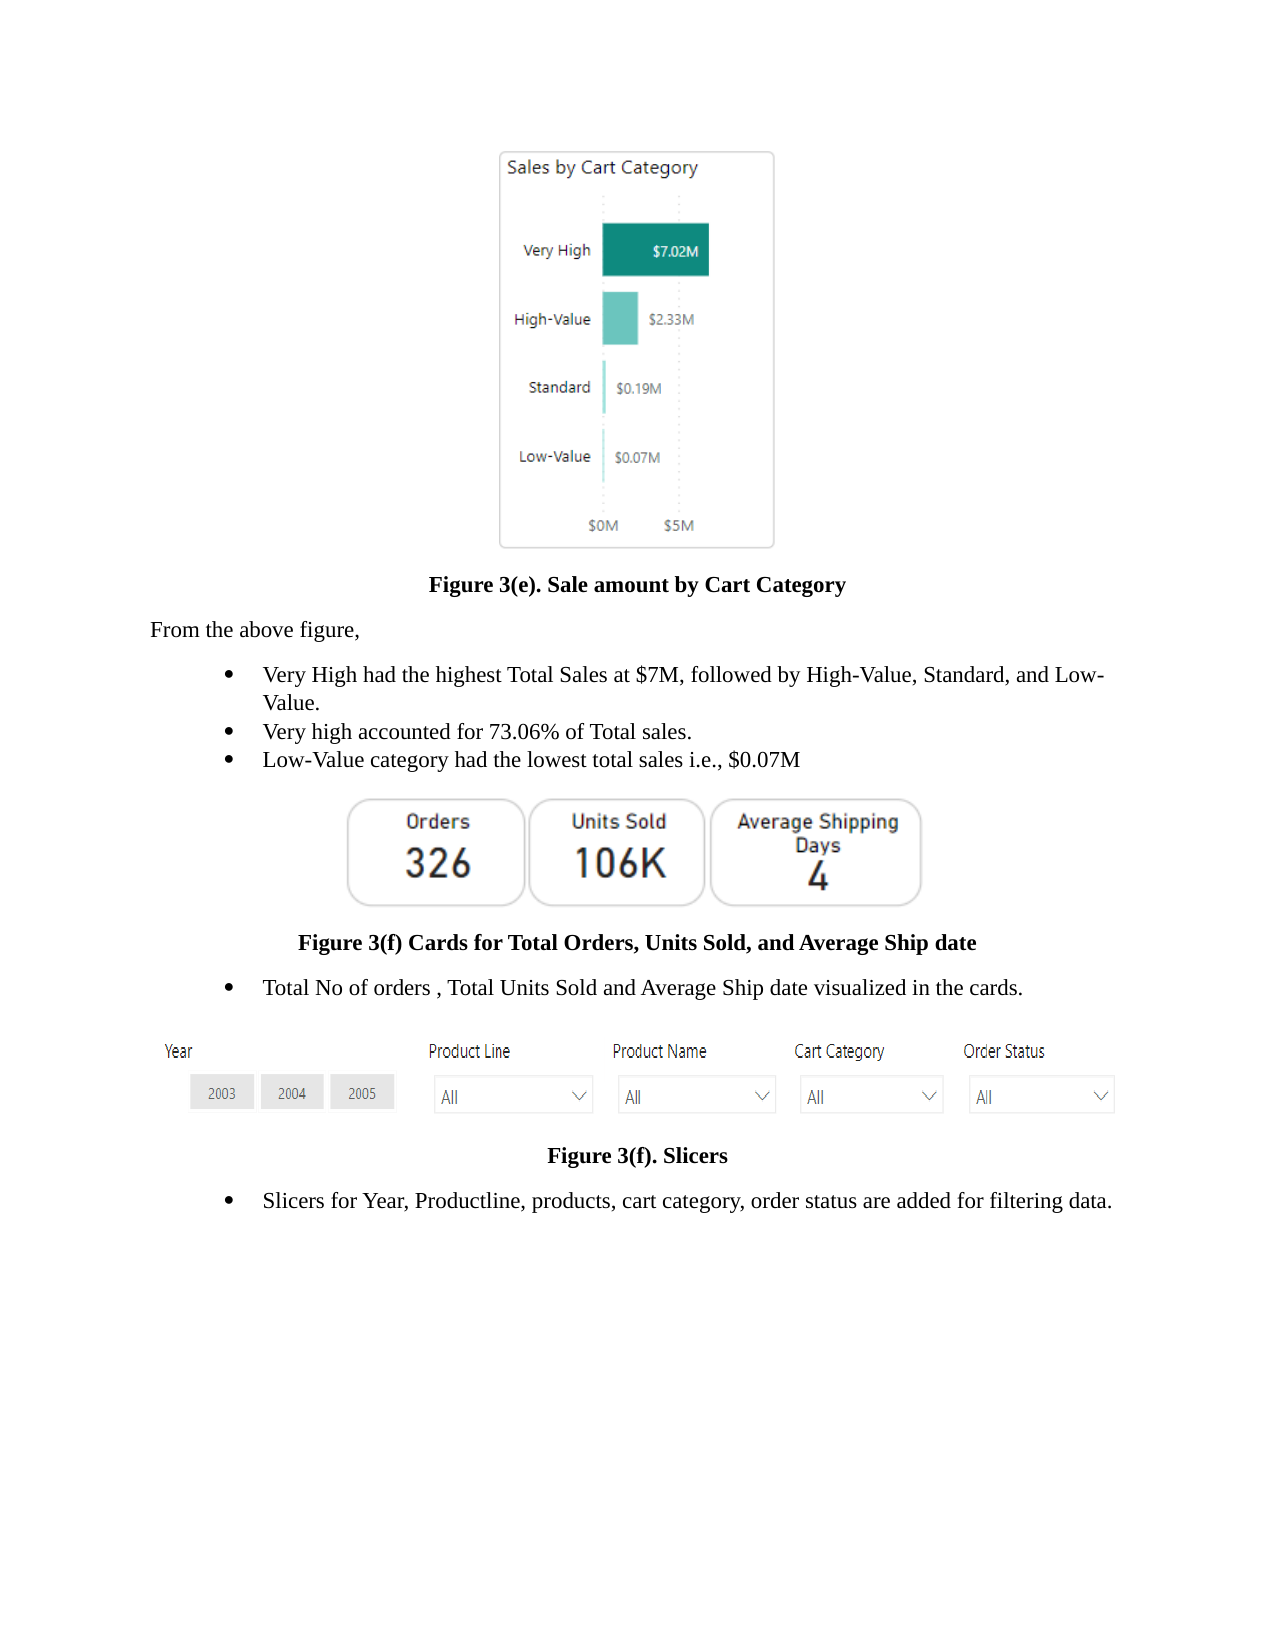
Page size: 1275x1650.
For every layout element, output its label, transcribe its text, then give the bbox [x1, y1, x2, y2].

list Very High had the highest Total Sales at $7M, followed by High-Value, Standard, and Low-Value. [225, 661, 1125, 716]
list Slicers for Year, Productline, products, cart category, order status are added for filtering data. [225, 1187, 1125, 1213]
list Very high accounted for 73.06% of Total sales. [225, 718, 1125, 744]
picture [498, 150, 777, 552]
text Figure 3(f). Slicers [150, 1140, 1125, 1168]
text From the above figure, [150, 616, 1125, 642]
picture [150, 1019, 1125, 1140]
picture [341, 791, 934, 911]
list Total No of orders , Total Units Sold and Average Ship date visualized in the cards. [225, 974, 1125, 1001]
list Low-Value category had the lowest total sales i.e., $0.07M [225, 746, 1125, 773]
text Figure 3(f) Cards for Total Orders, Units Sold, and Average Ship date [150, 929, 1125, 955]
text Figure 3(e). Sale amount by Cart Category [150, 571, 1125, 597]
